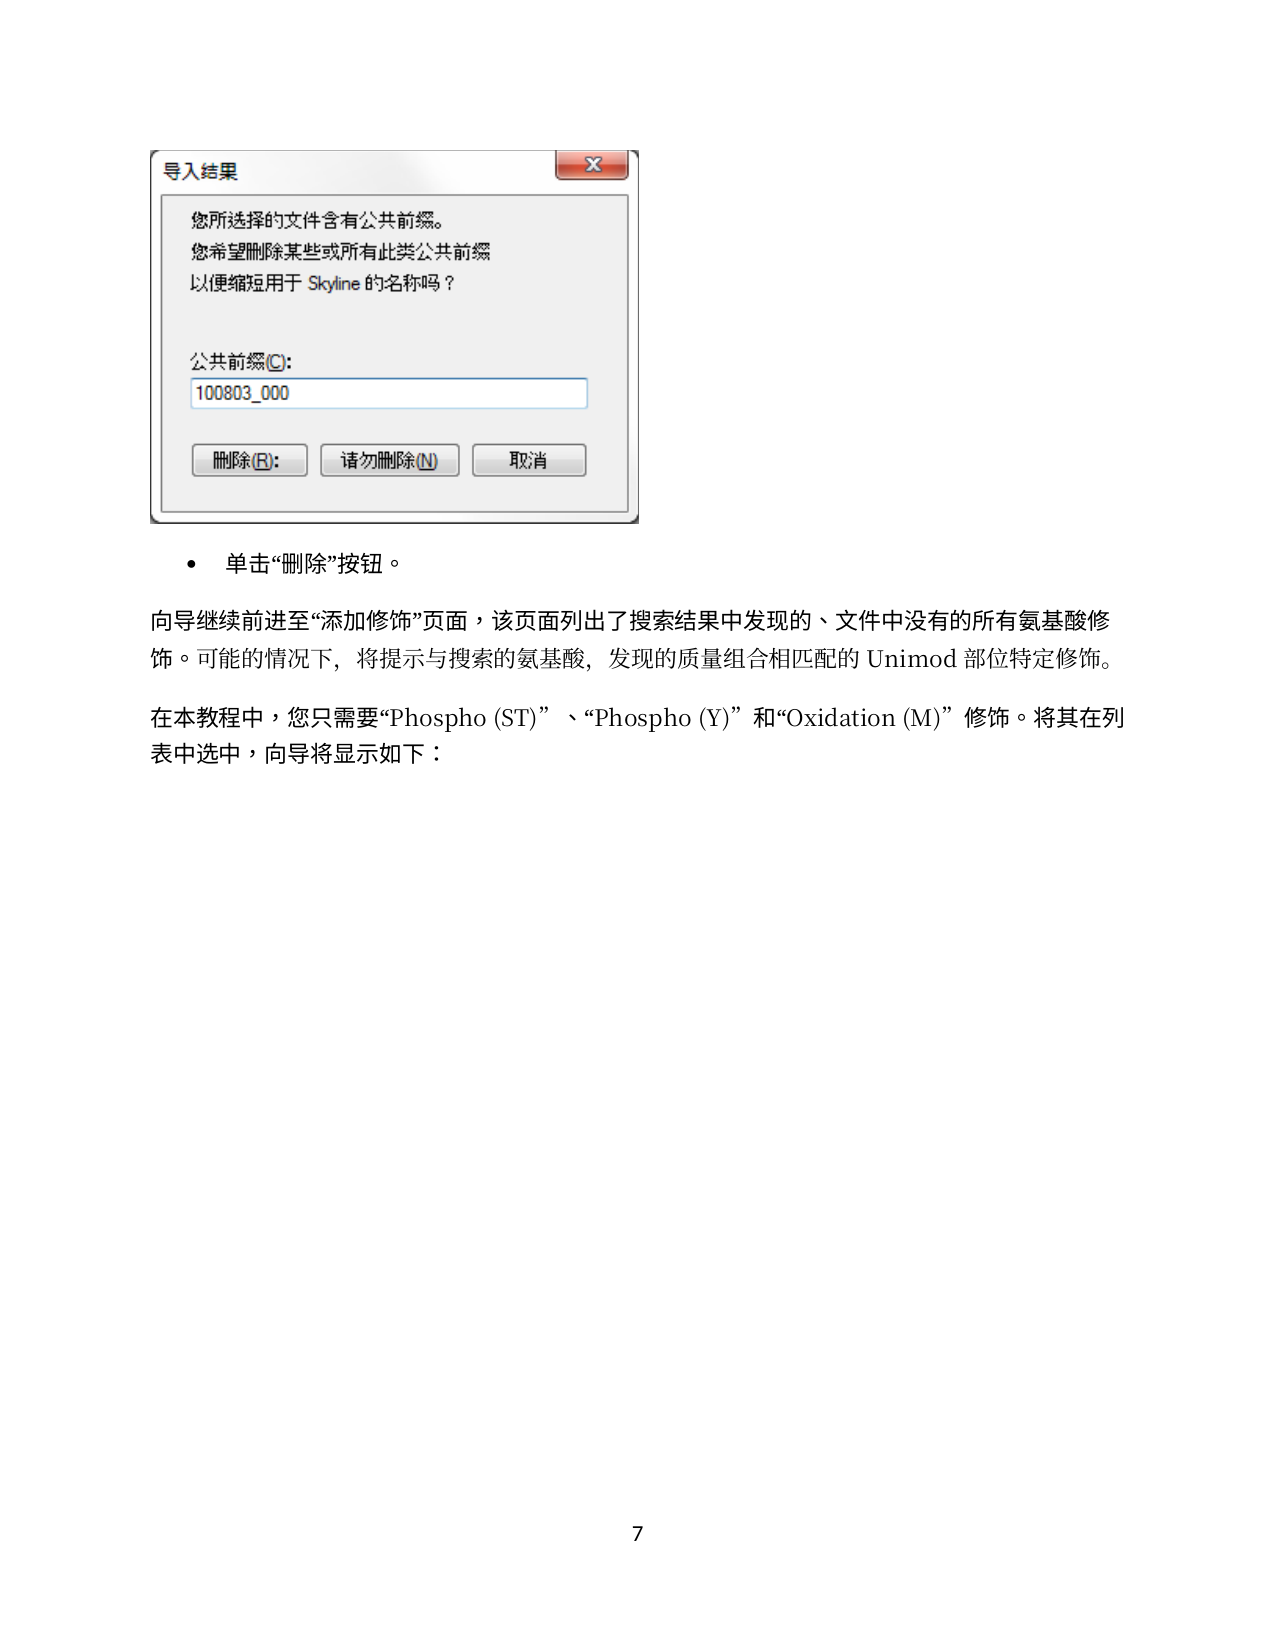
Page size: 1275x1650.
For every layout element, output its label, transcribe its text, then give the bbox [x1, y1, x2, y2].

text 在本教程中，您只需要“Phospho (ST)”、“Phospho (Y)”和“Oxidation (M)”修饰。将其在列表中选中，向导将显示如下： [150, 700, 1125, 769]
list 单击“删除”按钮。 [187, 548, 1125, 580]
text 向导继续前进至“添加修饰”页面，该页面列出了搜索结果中发现的、文件中没有的所有氨基酸修饰。可能的情况下，将提示与搜索的氨基酸，发现的质量组合相匹配的 Unimod 部位特定修饰。 [150, 605, 1125, 674]
picture [150, 150, 639, 524]
